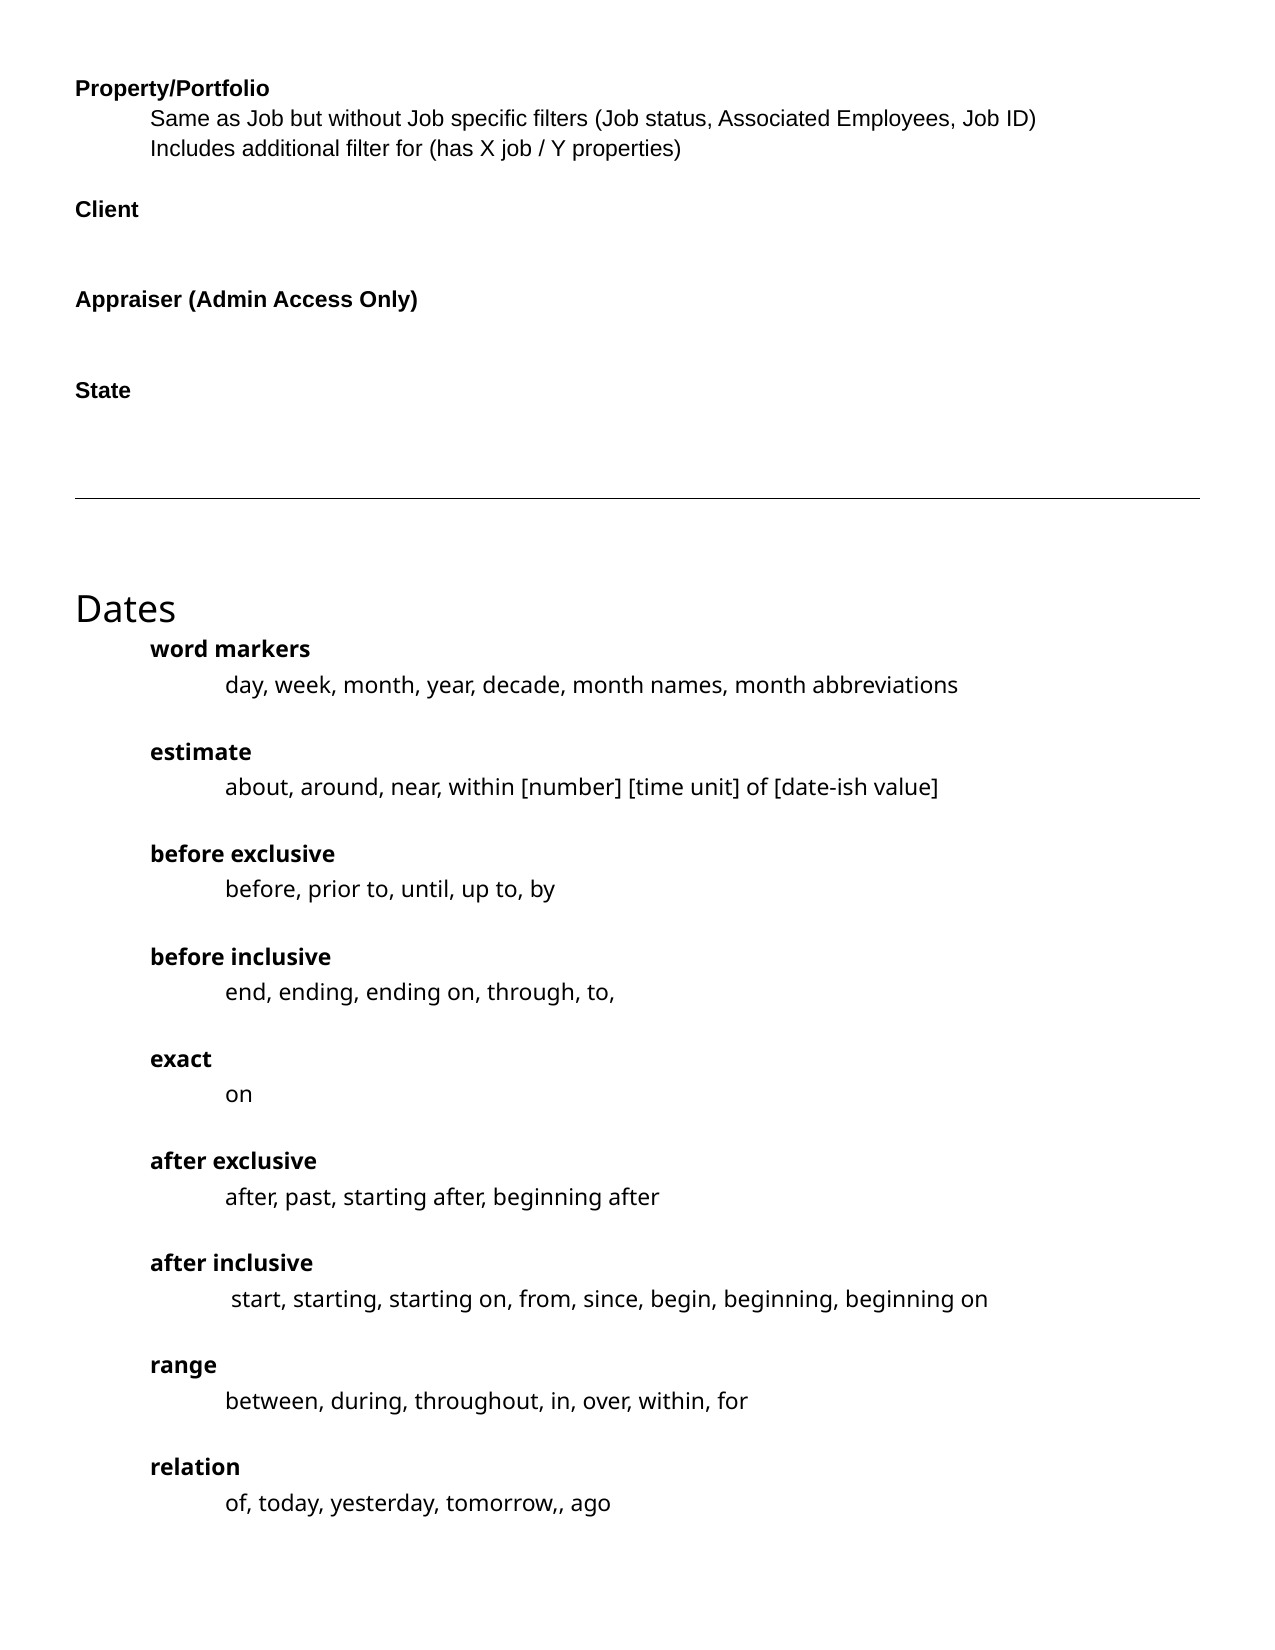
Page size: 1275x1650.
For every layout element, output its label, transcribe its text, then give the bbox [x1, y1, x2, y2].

text day, week, month, year, decade, month names, month abbreviations [75, 669, 1200, 701]
text Includes additional filter for (has X job / Y properties) [75, 135, 1200, 162]
text Property/Portfolio [75, 75, 1200, 101]
text after exclusive [150, 1144, 1200, 1176]
text about, around, near, within [number] [time unit] of [date-ish value] [150, 771, 1200, 803]
text between, during, throughout, in, over, within, for [225, 1385, 1200, 1416]
subtitle Dates [75, 582, 1200, 633]
text exact [150, 1042, 1200, 1074]
text relation [150, 1451, 1200, 1482]
text end, ending, ending on, through, to, [225, 976, 1200, 1008]
text estimate [150, 735, 1200, 767]
text start, starting, starting on, from, since, begin, beginning, beginning on [225, 1283, 1200, 1314]
text Appraiser (Admin Access Only) [75, 286, 1200, 313]
text before, prior to, until, up to, by [225, 873, 1200, 905]
text Client [75, 196, 1200, 222]
text after, past, starting after, beginning after [225, 1181, 1200, 1212]
text before inclusive [150, 940, 1200, 972]
text after inclusive [150, 1247, 1200, 1278]
text State [75, 377, 1200, 403]
text Same as Job but without Job specific filters (Job status, Associated Employees, Job ID) [75, 105, 1200, 132]
text word markers [75, 633, 1200, 664]
text on [225, 1078, 1200, 1110]
text before exclusive [150, 837, 1200, 869]
text of, today, yesterday, tomorrow,, ago [150, 1487, 1200, 1518]
text range [150, 1349, 1200, 1380]
